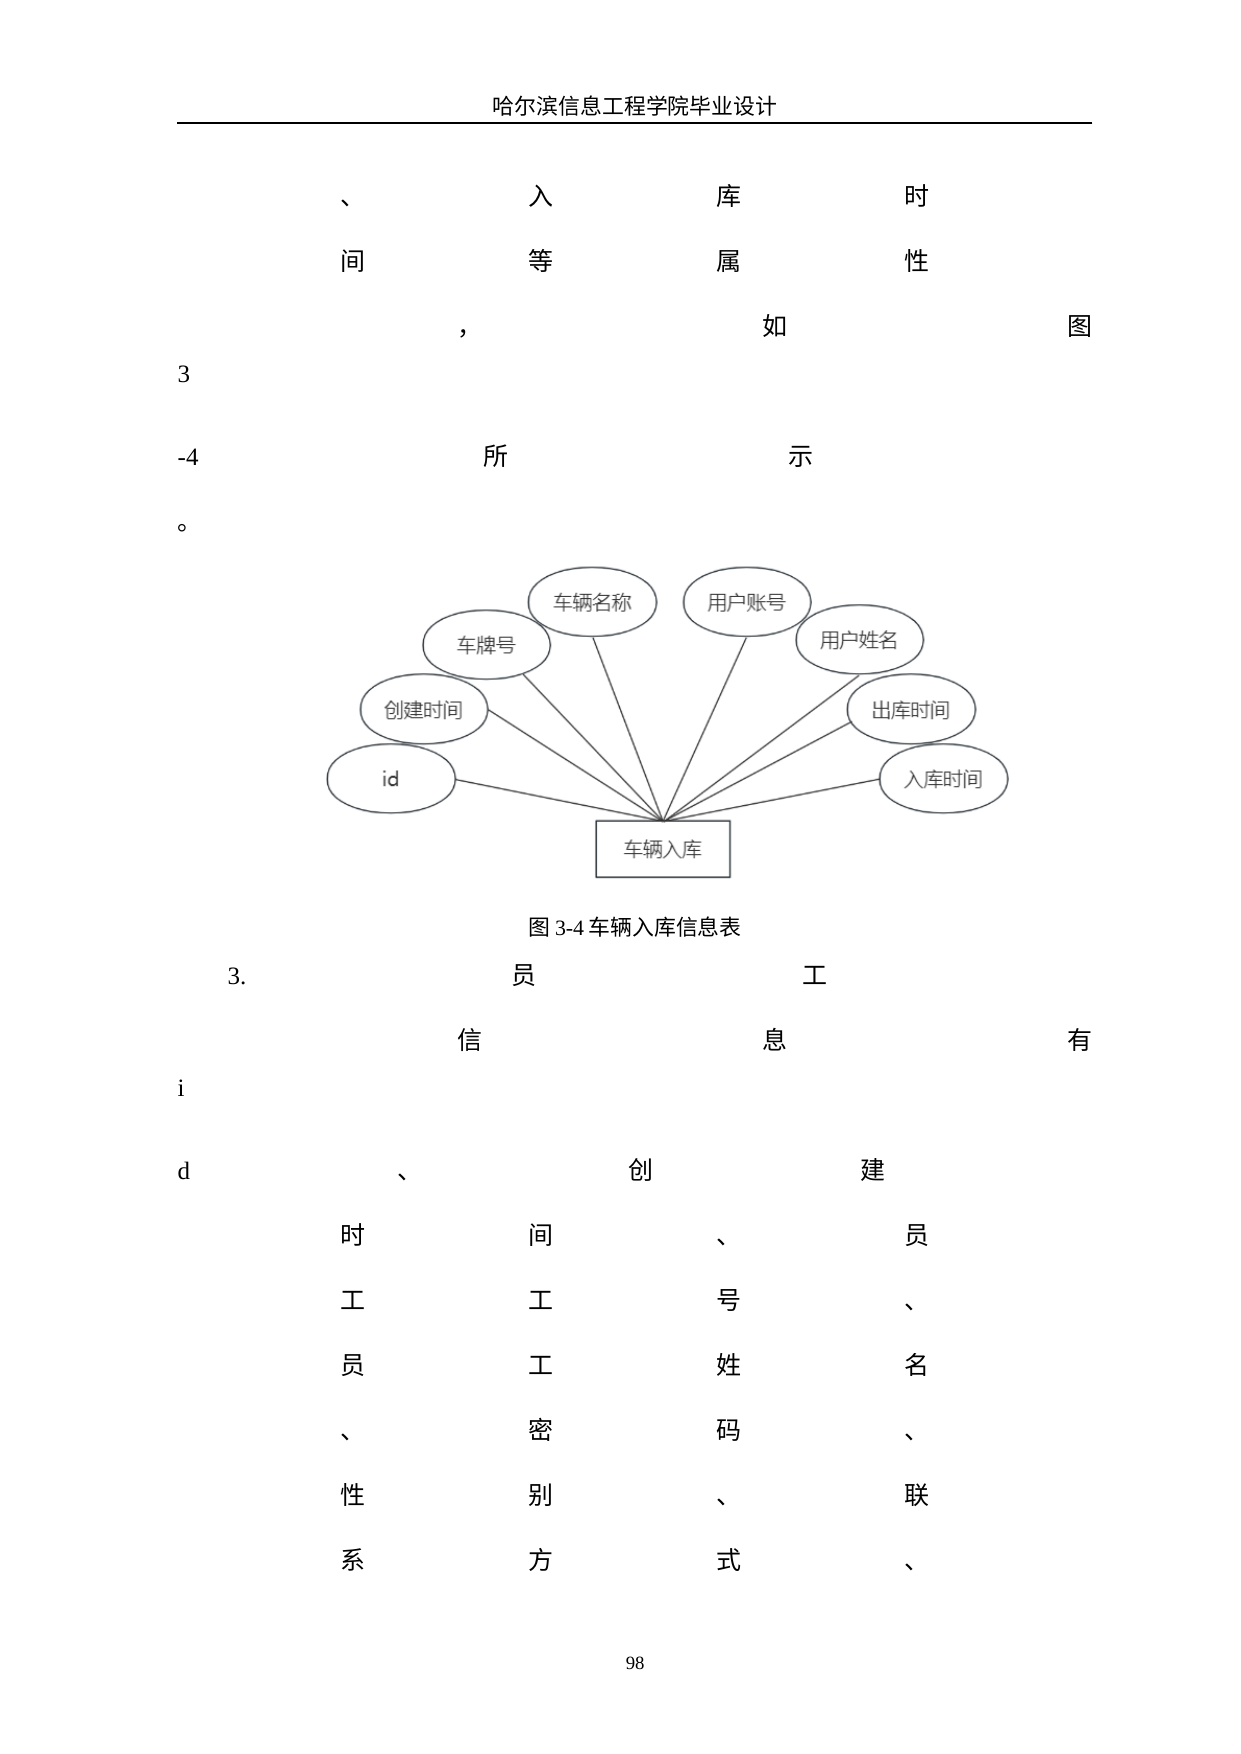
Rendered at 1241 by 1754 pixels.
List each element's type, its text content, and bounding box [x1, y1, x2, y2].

picture [299, 552, 1014, 897]
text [177, 162, 1092, 552]
text 图3-4车辆入库信息表 [177, 909, 1092, 941]
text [177, 941, 1092, 1591]
